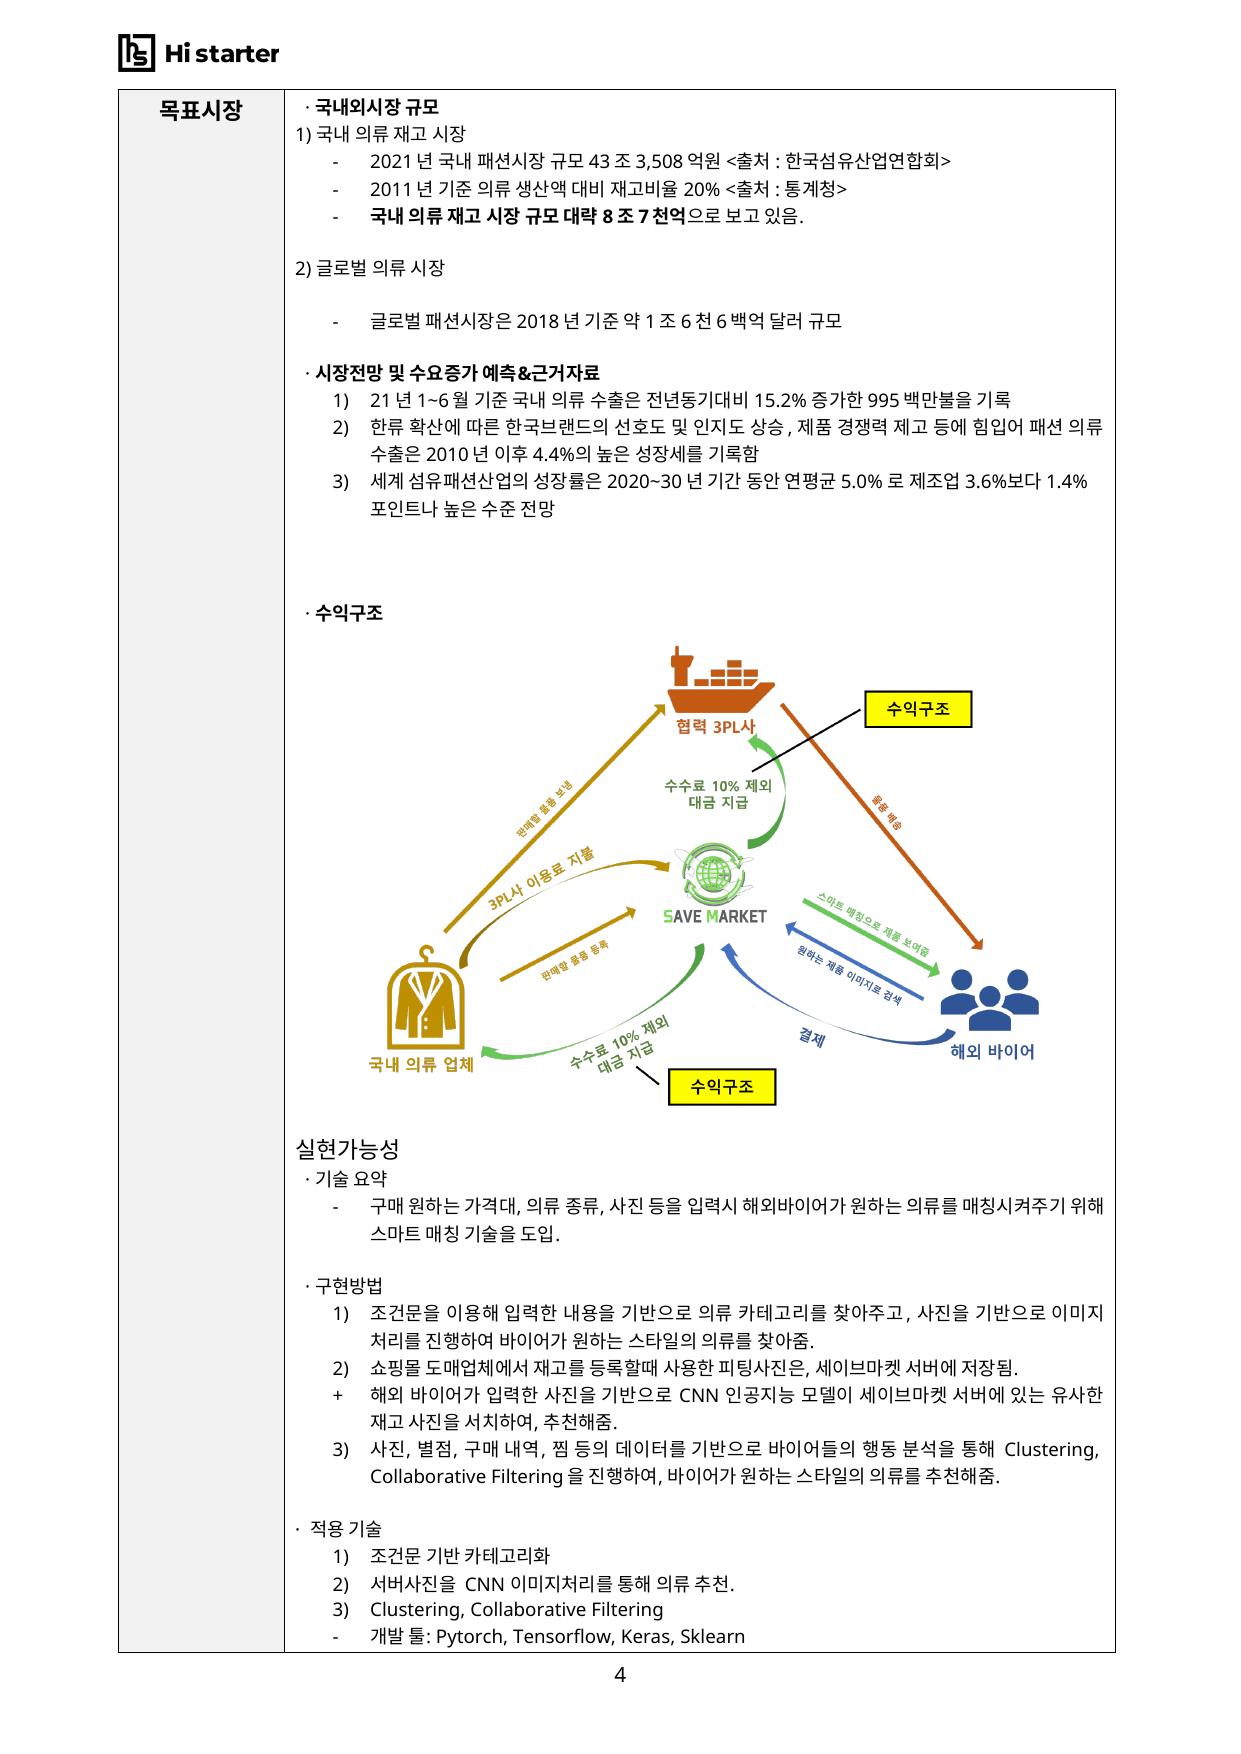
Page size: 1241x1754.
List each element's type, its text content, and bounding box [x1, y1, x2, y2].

picture [118, 34, 279, 72]
picture [358, 625, 1052, 1106]
table_cell 국내외 목표시장 [119, 90, 284, 1652]
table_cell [285, 90, 1115, 1652]
